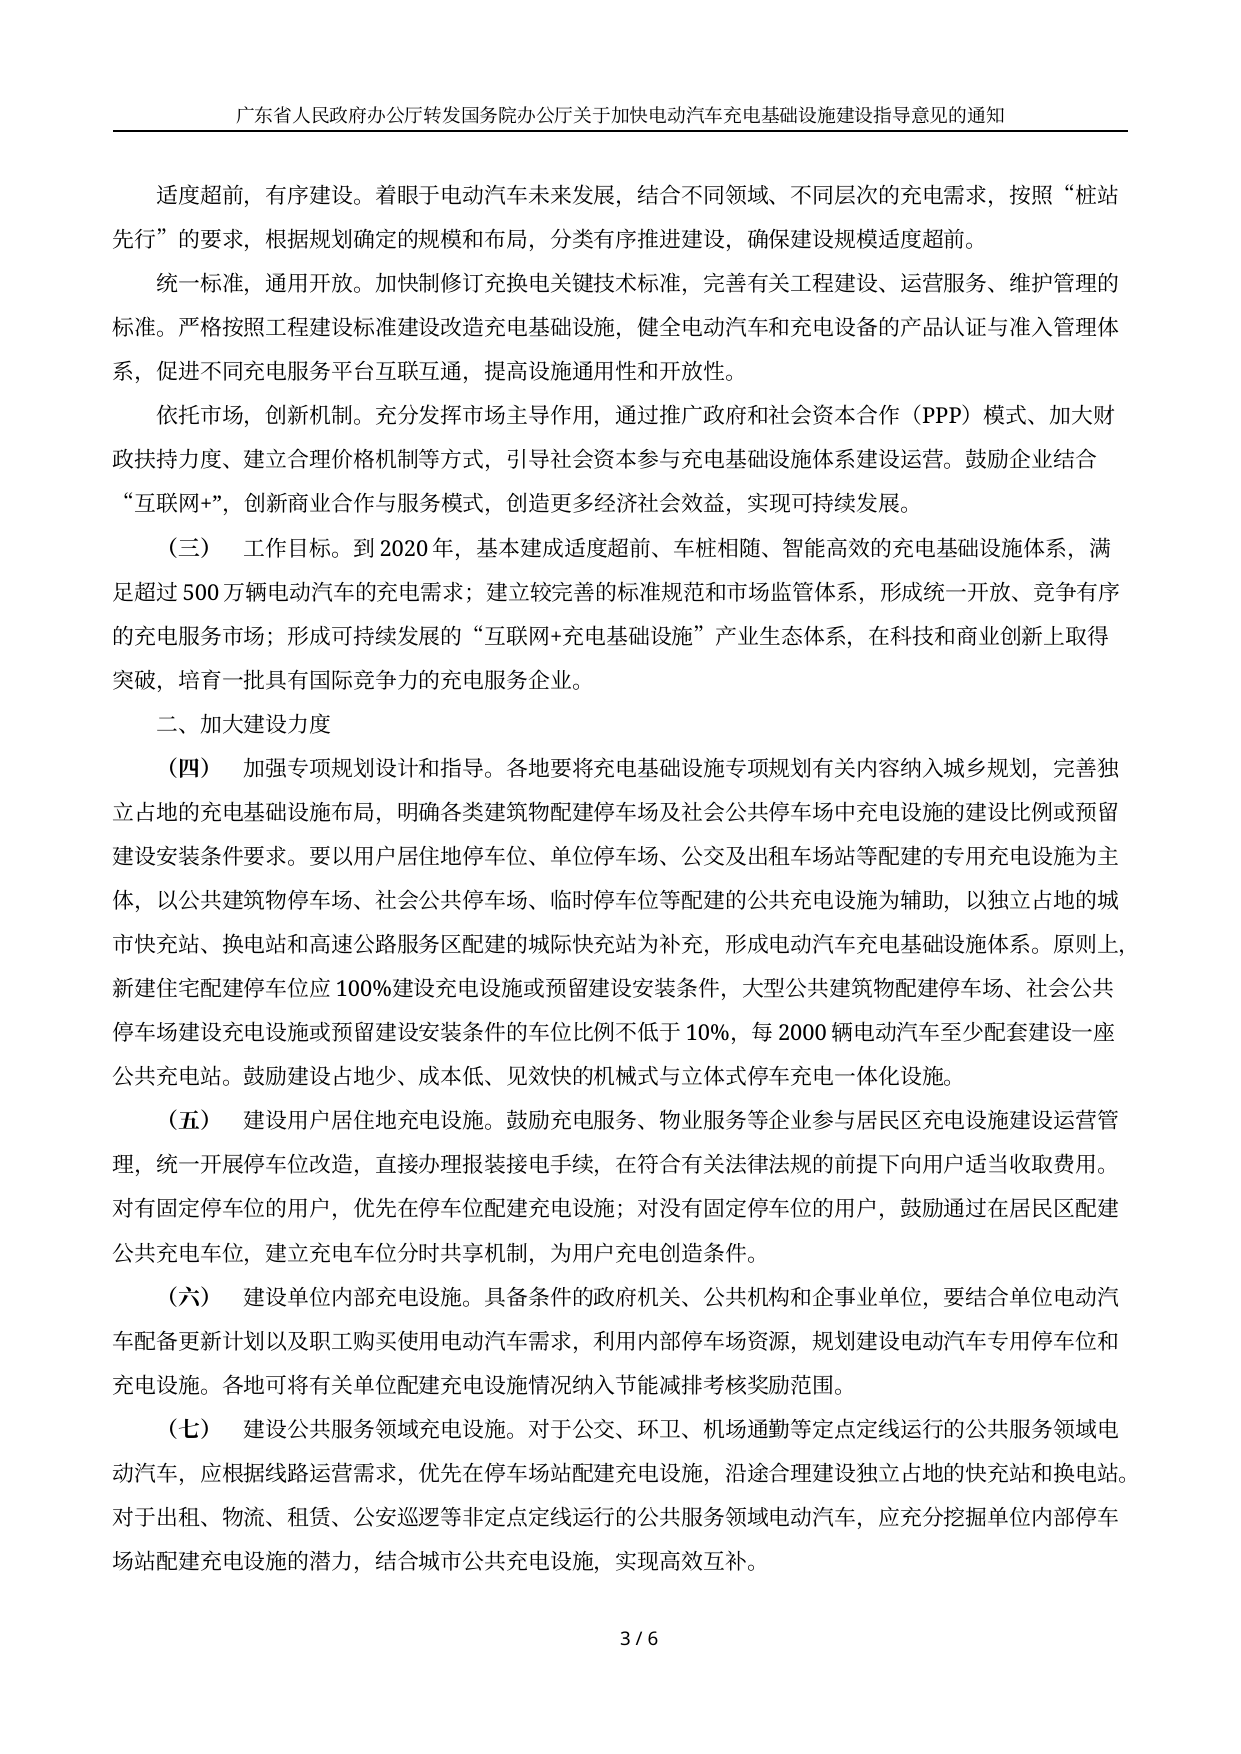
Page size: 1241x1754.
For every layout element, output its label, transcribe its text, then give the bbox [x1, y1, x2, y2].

text 统一标准，通用开放。加快制修订充换电关键技术标准，完善有关工程建设、运营服务、维护管理的标准。严格按照工程建设标准建设改造充电基础设施，健全电动汽车和充电设备的产品认证与准入管理体系，促进不同充电服务平台互联互通，提高设施通用性和开放性。 [112, 260, 1128, 392]
text （四） 加强专项规划设计和指导。各地要将充电基础设施专项规划有关内容纳入城乡规划，完善独立占地的充电基础设施布局，明确各类建筑物配建停车场及社会公共停车场中充电设施的建设比例或预留建设安装条件要求。要以用户居住地停车位、单位停车场、公交及出租车场站等配建的专用充电设施为主体，以公共建筑物停车场、社会公共停车场、临时停车位等配建的公共充电设施为辅助，以独立占地的城市快充站、换电站和高速公路服务区配建的城际快充站为补充，形成电动汽车充电基础设施体系。原则上，新建住宅配建停车位应100%建设充电设施或预留建设安装条件，大型公共建筑物配建停车场、社会公共停车场建设充电设施或预留建设安装条件的车位比例不低于10%，每2000辆电动汽车至少配套建设一座公共充电站。鼓励建设占地少、成本低、见效快的机械式与立体式停车充电一体化设施。 [112, 745, 1128, 1097]
text （五） 建设用户居住地充电设施。鼓励充电服务、物业服务等企业参与居民区充电设施建设运营管理，统一开展停车位改造，直接办理报装接电手续，在符合有关法律法规的前提下向用户适当收取费用。对有固定停车位的用户，优先在停车位配建充电设施；对没有固定停车位的用户，鼓励通过在居民区配建公共充电车位，建立充电车位分时共享机制，为用户充电创造条件。 [112, 1097, 1128, 1273]
text （七） 建设公共服务领域充电设施。对于公交、环卫、机场通勤等定点定线运行的公共服务领域电动汽车，应根据线路运营需求，优先在停车场站配建充电设施，沿途合理建设独立占地的快充站和换电站。对于出租、物流、租赁、公安巡逻等非定点定线运行的公共服务领域电动汽车，应充分挖掘单位内部停车场站配建充电设施的潜力，结合城市公共充电设施，实现高效互补。 [112, 1406, 1128, 1582]
text 依托市场，创新机制。充分发挥市场主导作用，通过推广政府和社会资本合作（PPP）模式、加大财政扶持力度、建立合理价格机制等方式，引导社会资本参与充电基础设施体系建设运营。鼓励企业结合“互联网+”，创新商业合作与服务模式，创造更多经济社会效益，实现可持续发展。 [112, 392, 1128, 524]
text （三） 工作目标。到2020年，基本建成适度超前、车桩相随、智能高效的充电基础设施体系，满足超过500万辆电动汽车的充电需求；建立较完善的标准规范和市场监管体系，形成统一开放、竞争有序的充电服务市场；形成可持续发展的“互联网+充电基础设施”产业生态体系，在科技和商业创新上取得突破，培育一批具有国际竞争力的充电服务企业。 [112, 524, 1128, 701]
text 适度超前，有序建设。着眼于电动汽车未来发展，结合不同领域、不同层次的充电需求，按照“桩站先行”的要求，根据规划确定的规模和布局，分类有序推进建设，确保建设规模适度超前。 [112, 172, 1128, 260]
text （六） 建设单位内部充电设施。具备条件的政府机关、公共机构和企事业单位，要结合单位电动汽车配备更新计划以及职工购买使用电动汽车需求，利用内部停车场资源，规划建设电动汽车专用停车位和充电设施。各地可将有关单位配建充电设施情况纳入节能减排考核奖励范围。 [112, 1273, 1128, 1406]
text 二、加大建设力度 [112, 701, 1128, 745]
